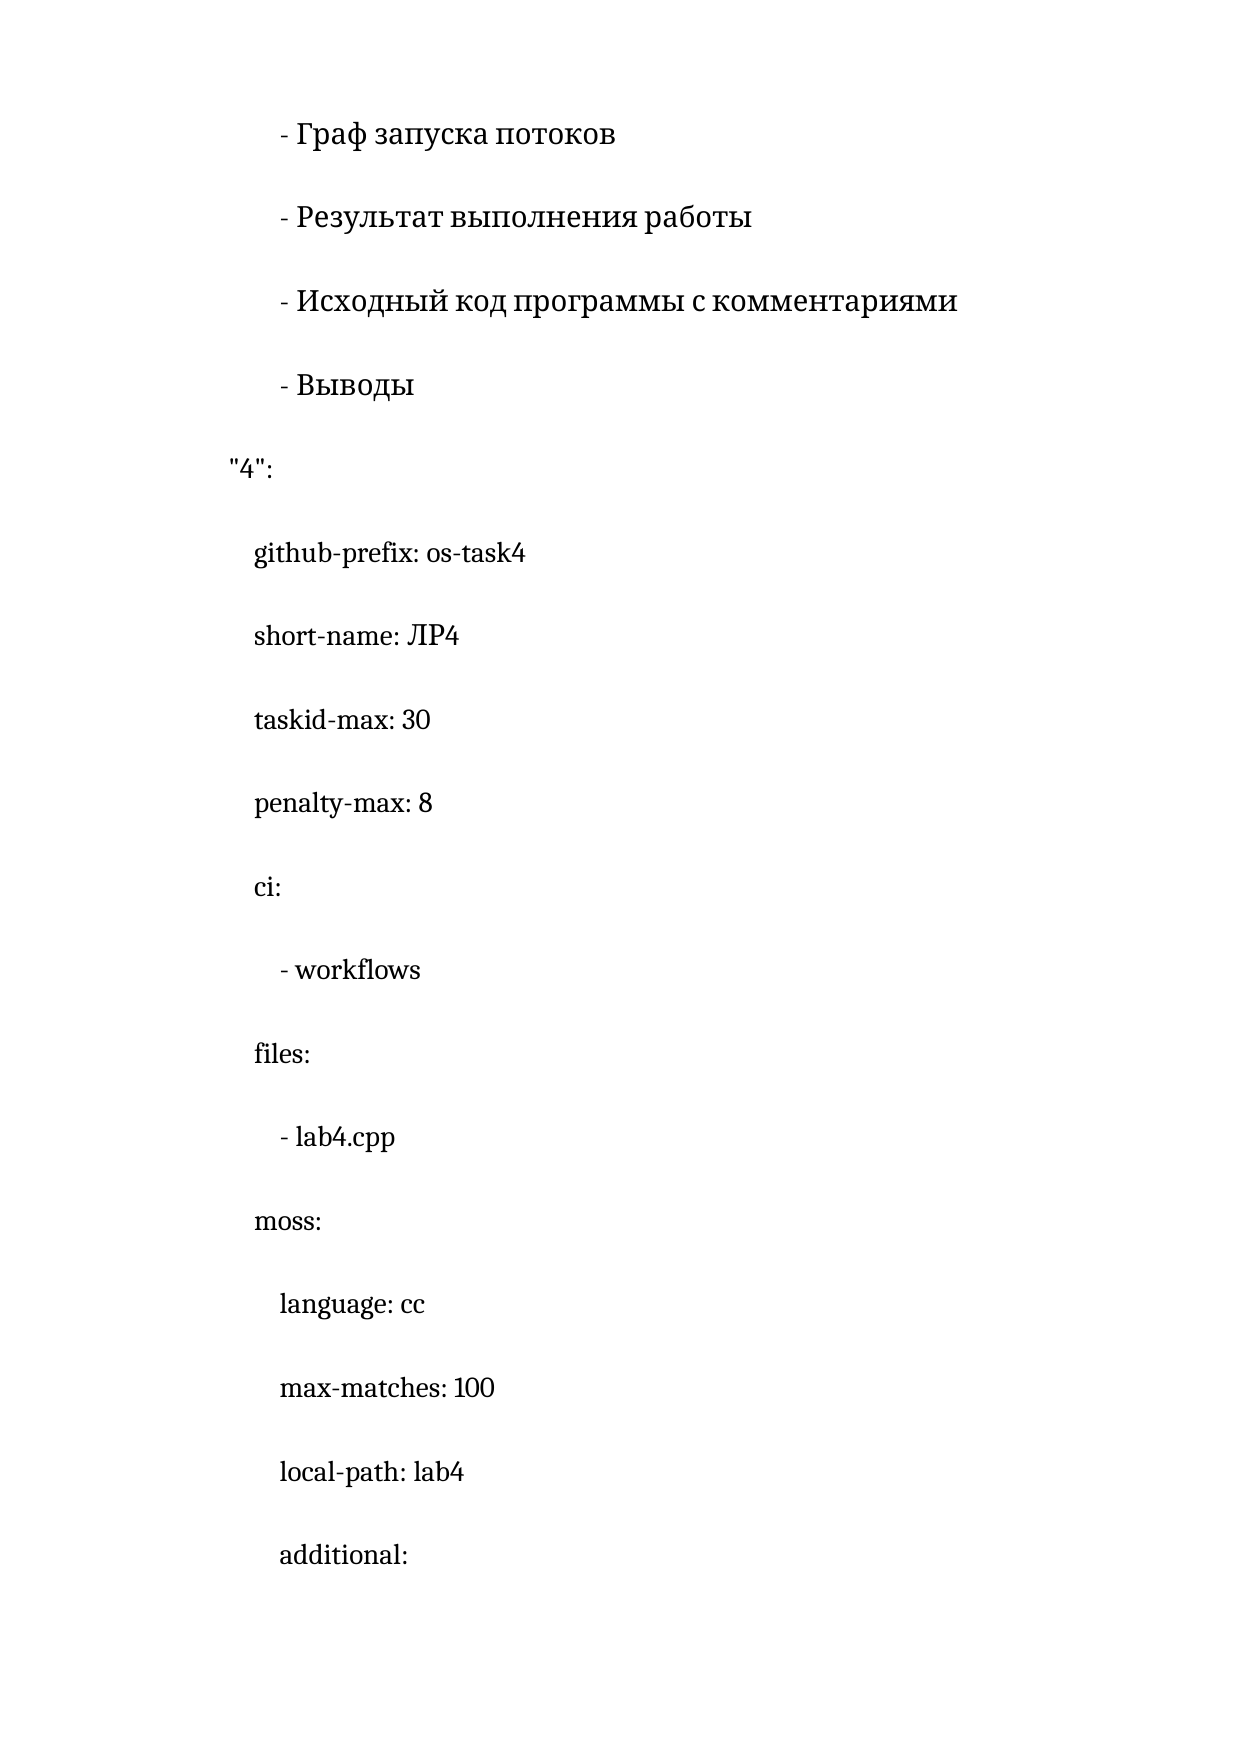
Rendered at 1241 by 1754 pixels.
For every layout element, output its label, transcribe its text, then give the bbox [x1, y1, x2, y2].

list local-path: lab4 [177, 1455, 1152, 1488]
list ci: [177, 870, 1152, 903]
list - Выводы [177, 369, 1152, 402]
list files: [177, 1037, 1152, 1071]
list - workflows [177, 953, 1152, 987]
list github-prefix: os-task4 [177, 536, 1152, 569]
list moss: [177, 1204, 1152, 1238]
list - lab4.cpp [177, 1121, 1152, 1154]
list penalty-max: 8 [177, 786, 1152, 820]
list - Граф запуска потоков [177, 118, 1152, 152]
list short-name: ЛР4 [177, 619, 1152, 653]
list - Результат выполнения работы [177, 202, 1152, 235]
list "4": [177, 452, 1152, 486]
list taskid-max: 30 [177, 703, 1152, 736]
list - Исходный код программы с комментариями [177, 285, 1152, 319]
list max-matches: 100 [177, 1371, 1152, 1405]
list additional: [177, 1538, 1152, 1572]
list language: cc [177, 1288, 1152, 1321]
